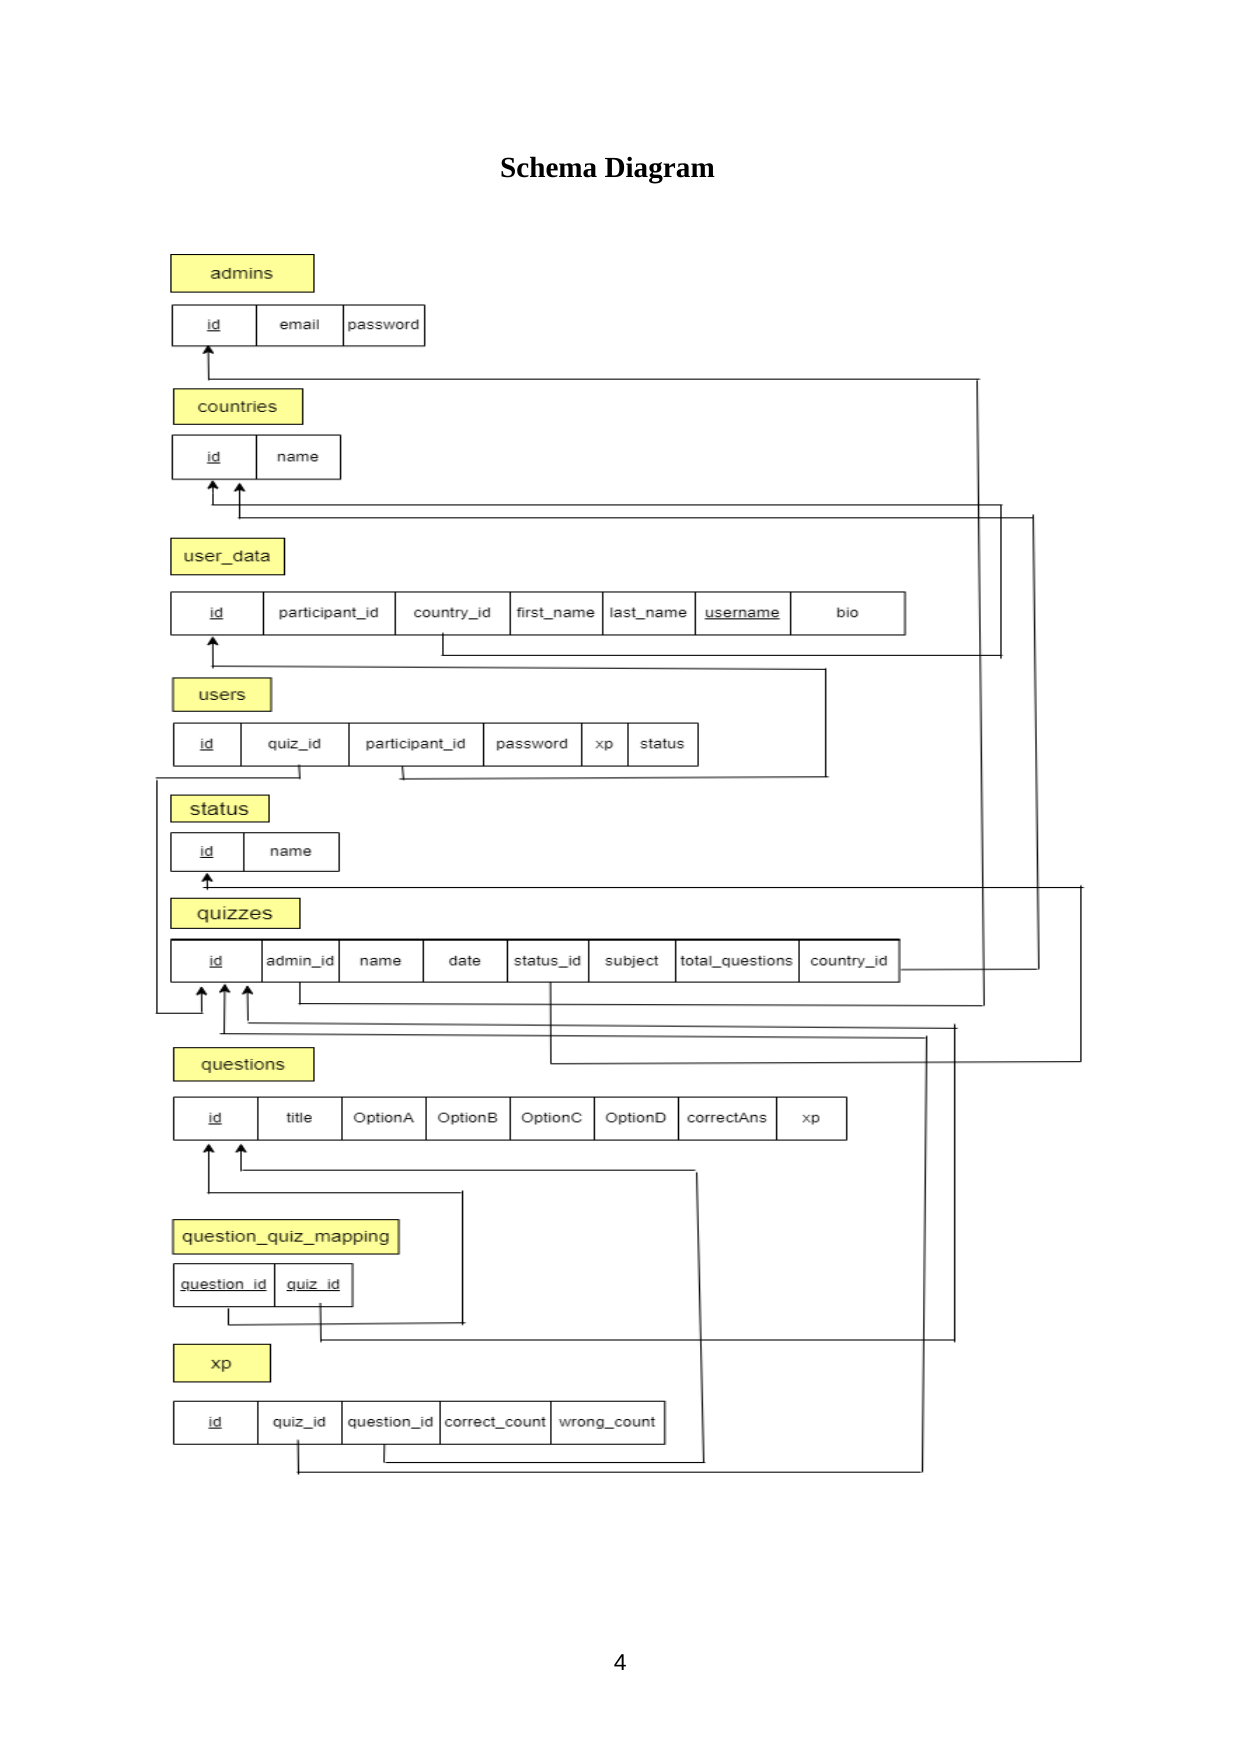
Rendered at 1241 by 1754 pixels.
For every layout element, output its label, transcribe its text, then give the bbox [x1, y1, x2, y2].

text Schema Diagram [150, 150, 1090, 183]
picture [155, 254, 1085, 1476]
